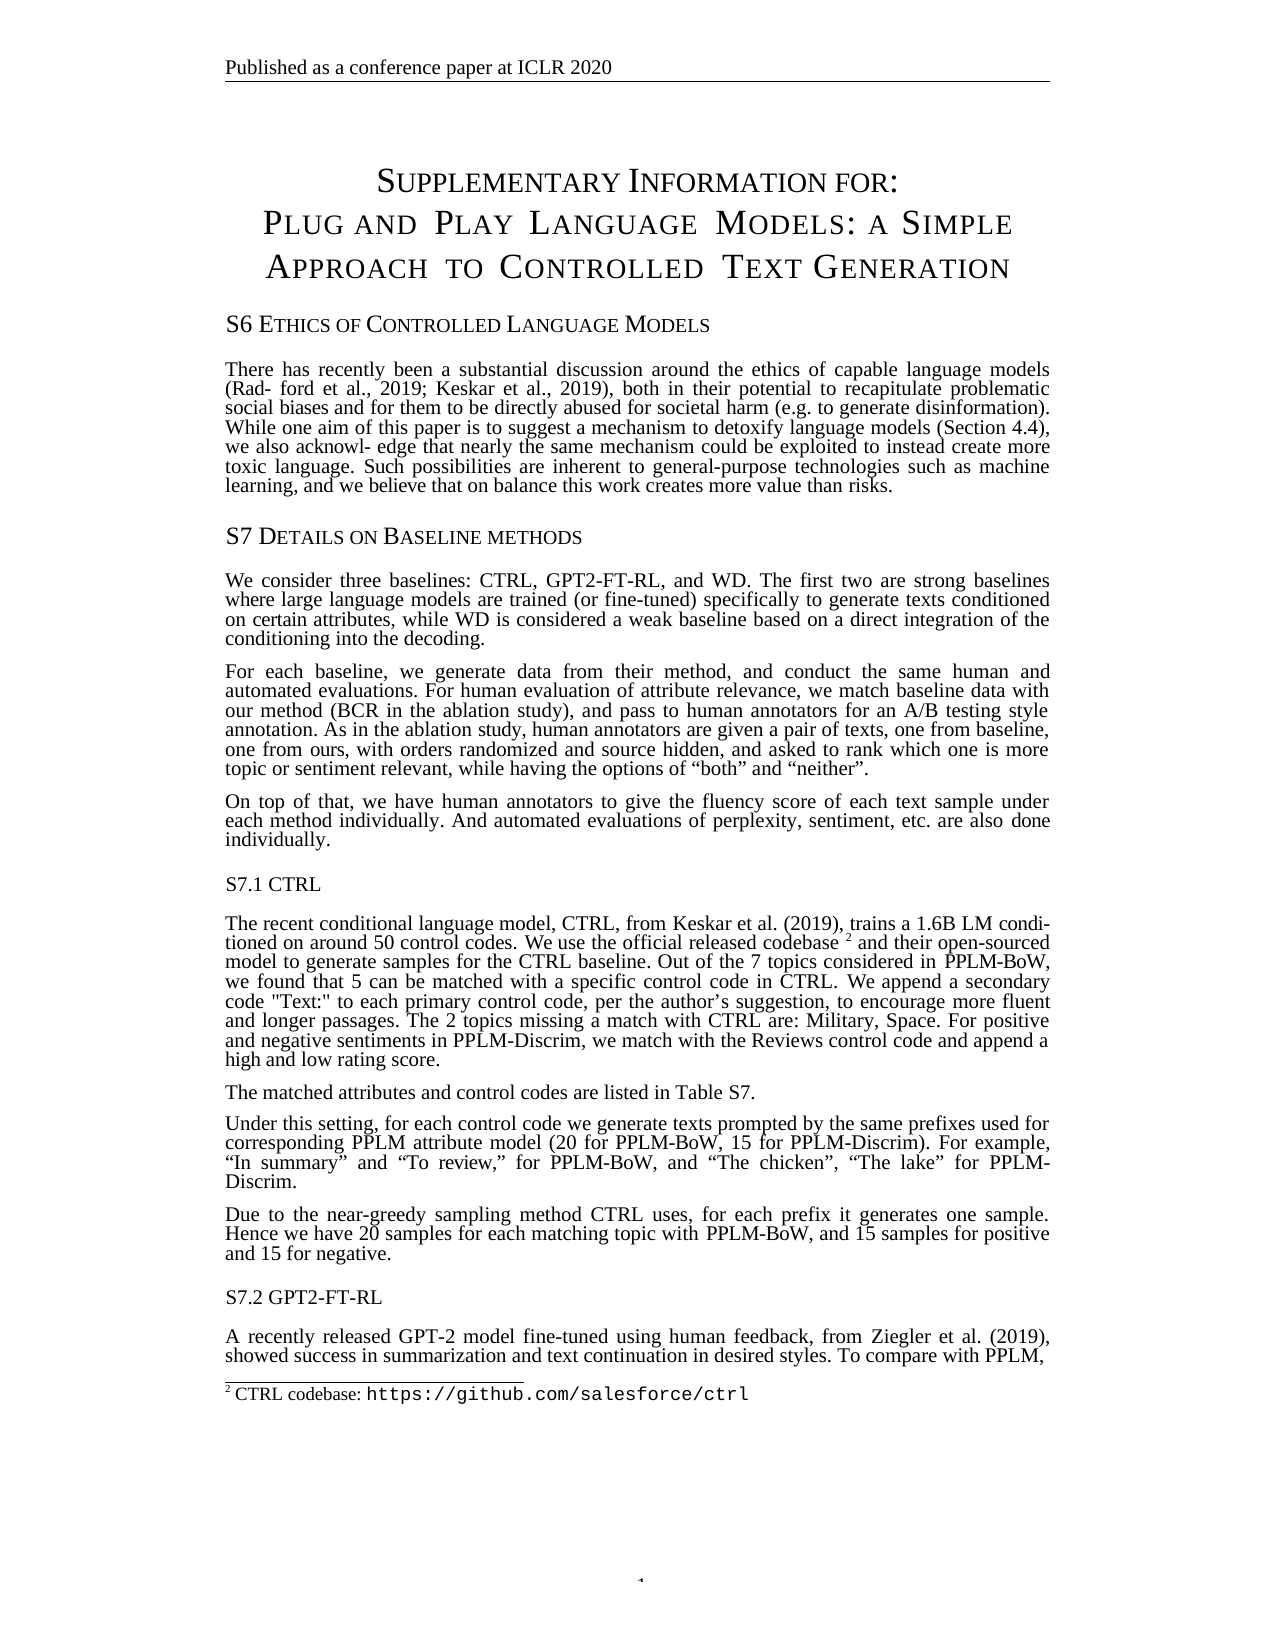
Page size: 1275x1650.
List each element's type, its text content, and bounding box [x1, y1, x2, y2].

subtitle SUPPLEMENTARY INFORMATION FOR: [289, 157, 986, 202]
text On top of that, we have human annotators to give the fluency score of each text sample under each method individually. And automated evaluations of perplexity, sentiment, etc. are also done individually. [225, 793, 1050, 851]
text APPROACH TO CONTROLLED TEXT GENERATION [179, 243, 1096, 287]
text 2 CTRL codebase: https://github.com/salesforce/ctrl [225, 1367, 1096, 1406]
text A recently released GPT-2 model fine-tuned using human feedback, from Ziegler et al. (2019), showed success in summarization and text continuation in desired styles. To compare with PPLM, [225, 1328, 1050, 1367]
text S6 ETHICS OF CONTROLLED LANGUAGE MODELS [226, 309, 1096, 338]
text S7.1 CTRL [225, 872, 1096, 896]
text Due to the near-greedy sampling method CTRL uses, for each prefix it generates one sample. Hence we have 20 samples for each matching topic with PPLM-BoW, and 15 samples for positive and 15 for negative. [225, 1206, 1050, 1265]
text There has recently been a substantial discussion around the ethics of capable language models (Rad- ford et al., 2019; Keskar et al., 2019), both in their potential to recapitulate problematic social biases and for them to be directly abused for societal harm (e.g. to generate disinformation). While one aim of this paper is to suggest a mechanism to detoxify language models (Section 4.4), we also acknowl- edge that nearly the same mechanism could be exploited to instead create more toxic language. Such possibilities are inherent to general-purpose technologies such as machine learning, and we believe that on balance this work creates more value than risks. [225, 361, 1050, 497]
text S7 DETAILS ON BASELINE METHODS [226, 521, 1096, 550]
text S7.2 GPT2-FT-RL [225, 1285, 1096, 1309]
text We consider three baselines: CTRL, GPT2-FT-RL, and WD. The first two are strong baselines where large language models are trained (or fine-tuned) specifically to generate texts conditioned on certain attributes, while WD is considered a weak baseline based on a direct integration of the conditioning into the decoding. [225, 572, 1050, 650]
text The recent conditional language model, CTRL, from Keskar et al. (2019), trains a 1.6B LM condi- tioned on around 50 control codes. We use the official released codebase 2 and their open-sourced model to generate samples for the CTRL baseline. Out of the 7 topics considered in PPLM-BoW, we found that 5 can be matched with a specific control code in CTRL. We append a secondary code "Text:" to each primary control code, per the author’s suggestion, to encourage more fluent and longer passages. The 2 topics missing a match with CTRL are: Military, Space. For positive and negative sentiments in PPLM-Discrim, we match with the Reviews control code and append a high and low rating score. [225, 915, 1050, 1071]
text The matched attributes and control codes are listed in Table S7. [225, 1080, 1096, 1104]
text Under this setting, for each control code we generate texts prompted by the same prefixes used for corresponding PPLM attribute model (20 for PPLM-BoW, 15 for PPLM-Discrim). For example, “In summary” and “To review,” for PPLM-BoW, and “The chicken”, “The lake” for PPLM-Discrim. [225, 1115, 1050, 1193]
text PLUG AND PLAY LANGUAGE MODELS: A SIMPLE [179, 202, 1096, 243]
text For each baseline, we generate data from their method, and conduct the same human and automated evaluations. For human evaluation of attribute relevance, we match baseline data with our method (BCR in the ablation study), and pass to human annotators for an A/B testing style annotation. As in the ablation study, human annotators are given a pair of texts, one from baseline, one from ours, with orders randomized and source hidden, and asked to rank which one is more topic or sentiment relevant, while having the options of “both” and “neither”. [225, 663, 1050, 780]
